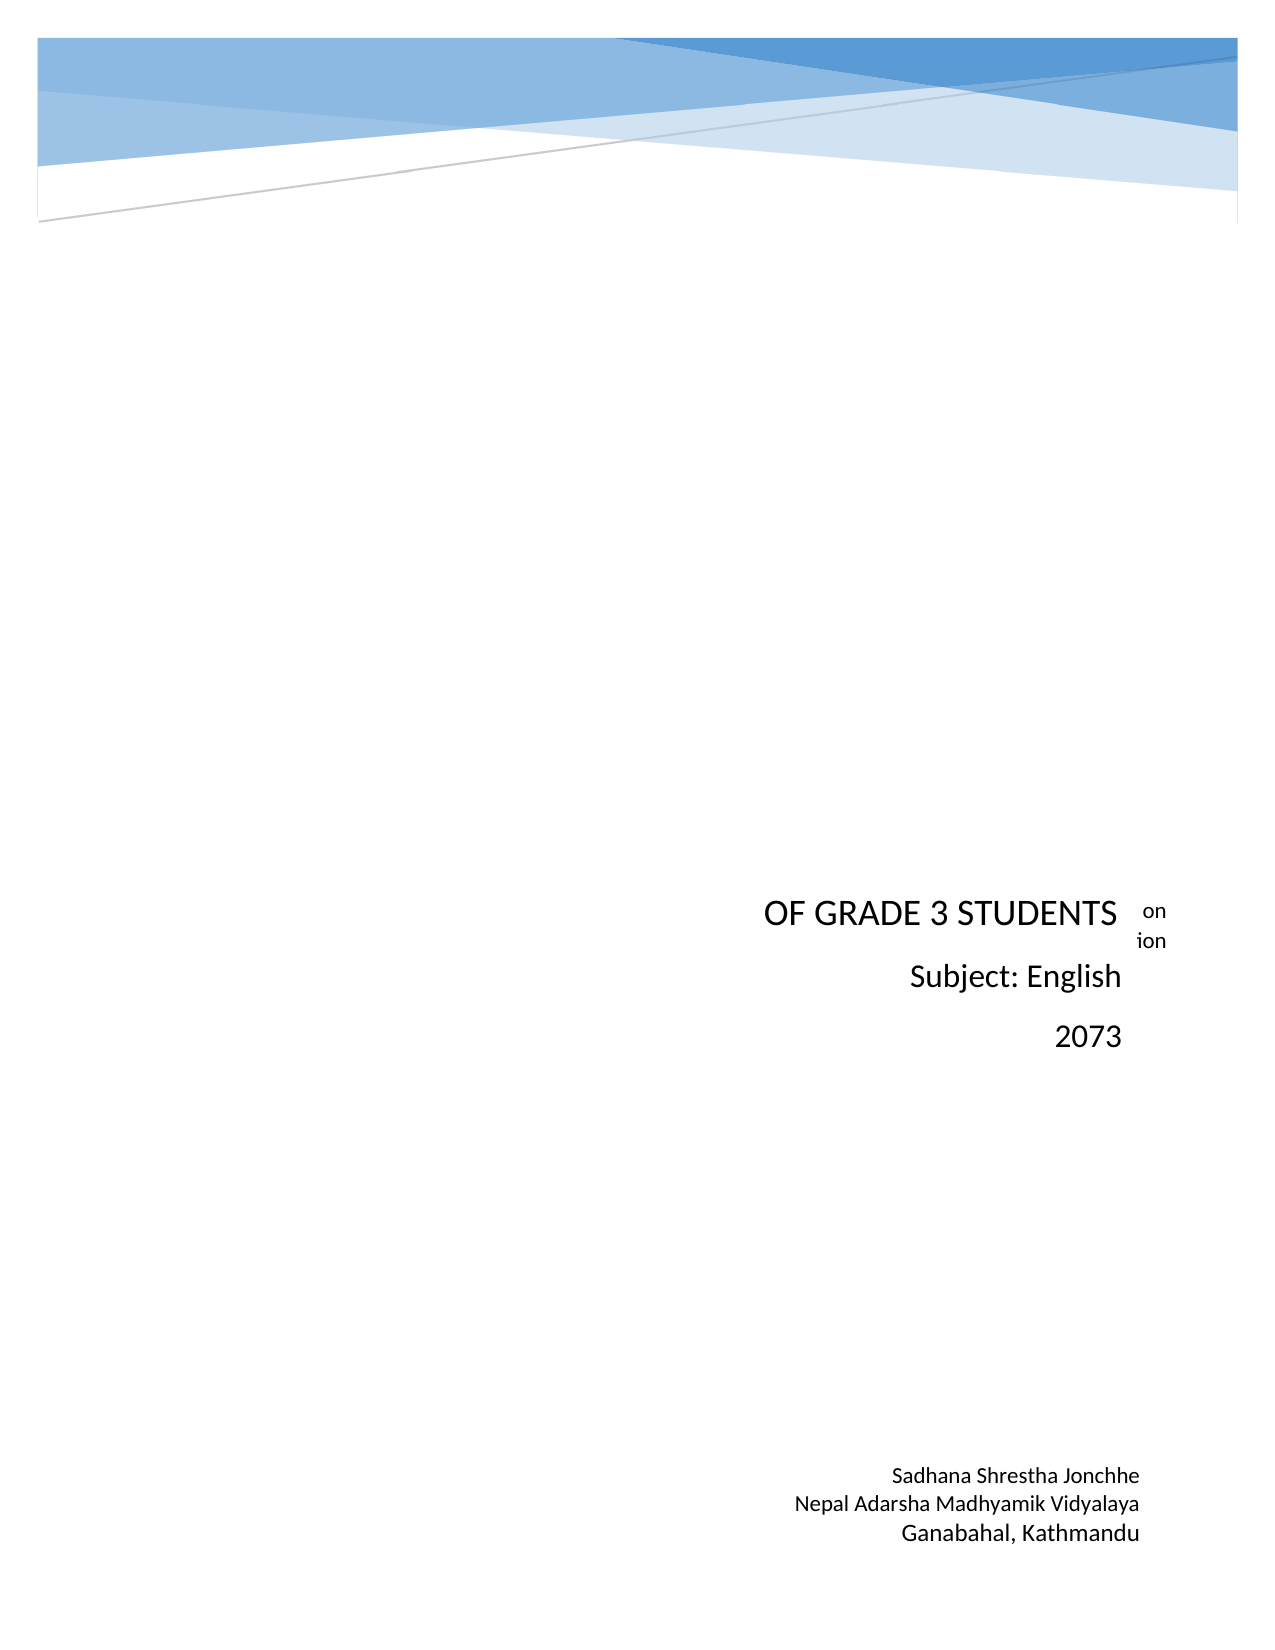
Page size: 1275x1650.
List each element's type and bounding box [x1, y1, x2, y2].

picture [37, 37, 1238, 238]
